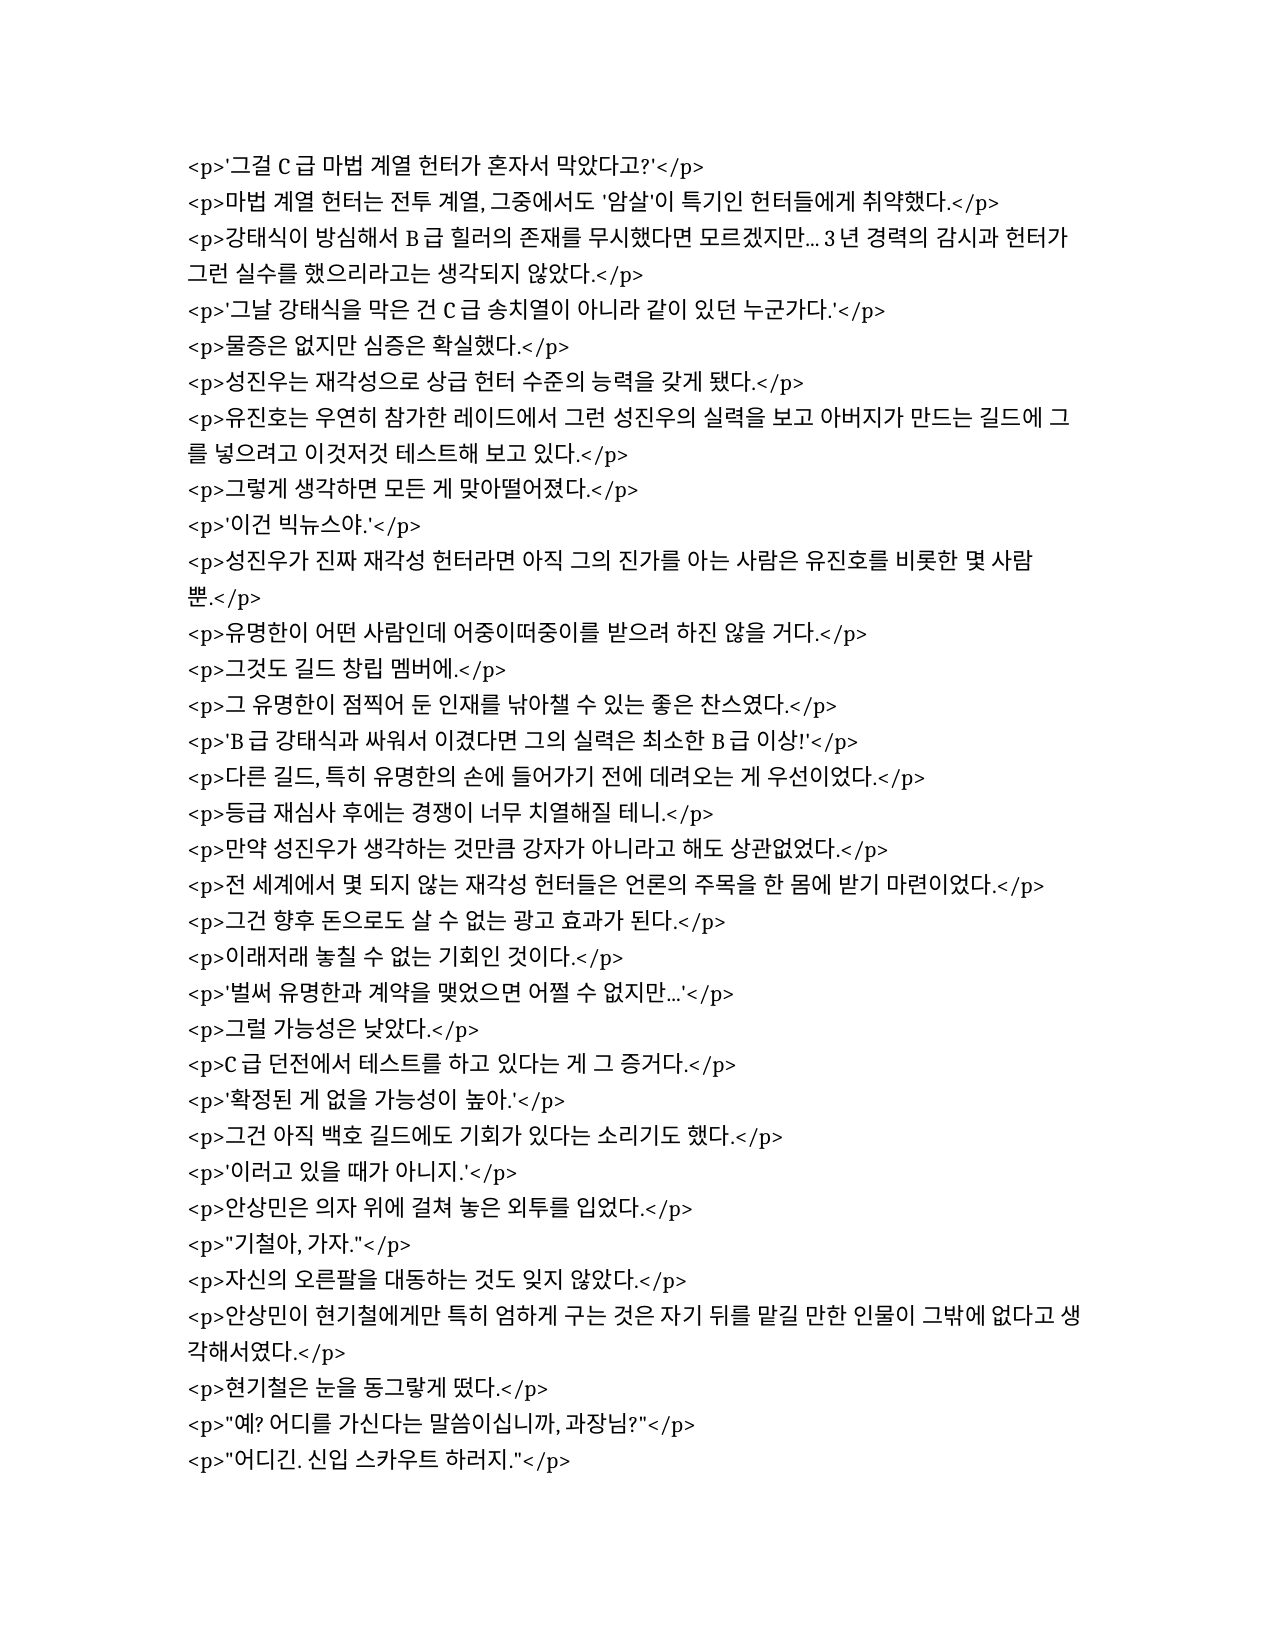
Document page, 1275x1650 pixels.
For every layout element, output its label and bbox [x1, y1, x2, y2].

text [187, 150, 1087, 1475]
